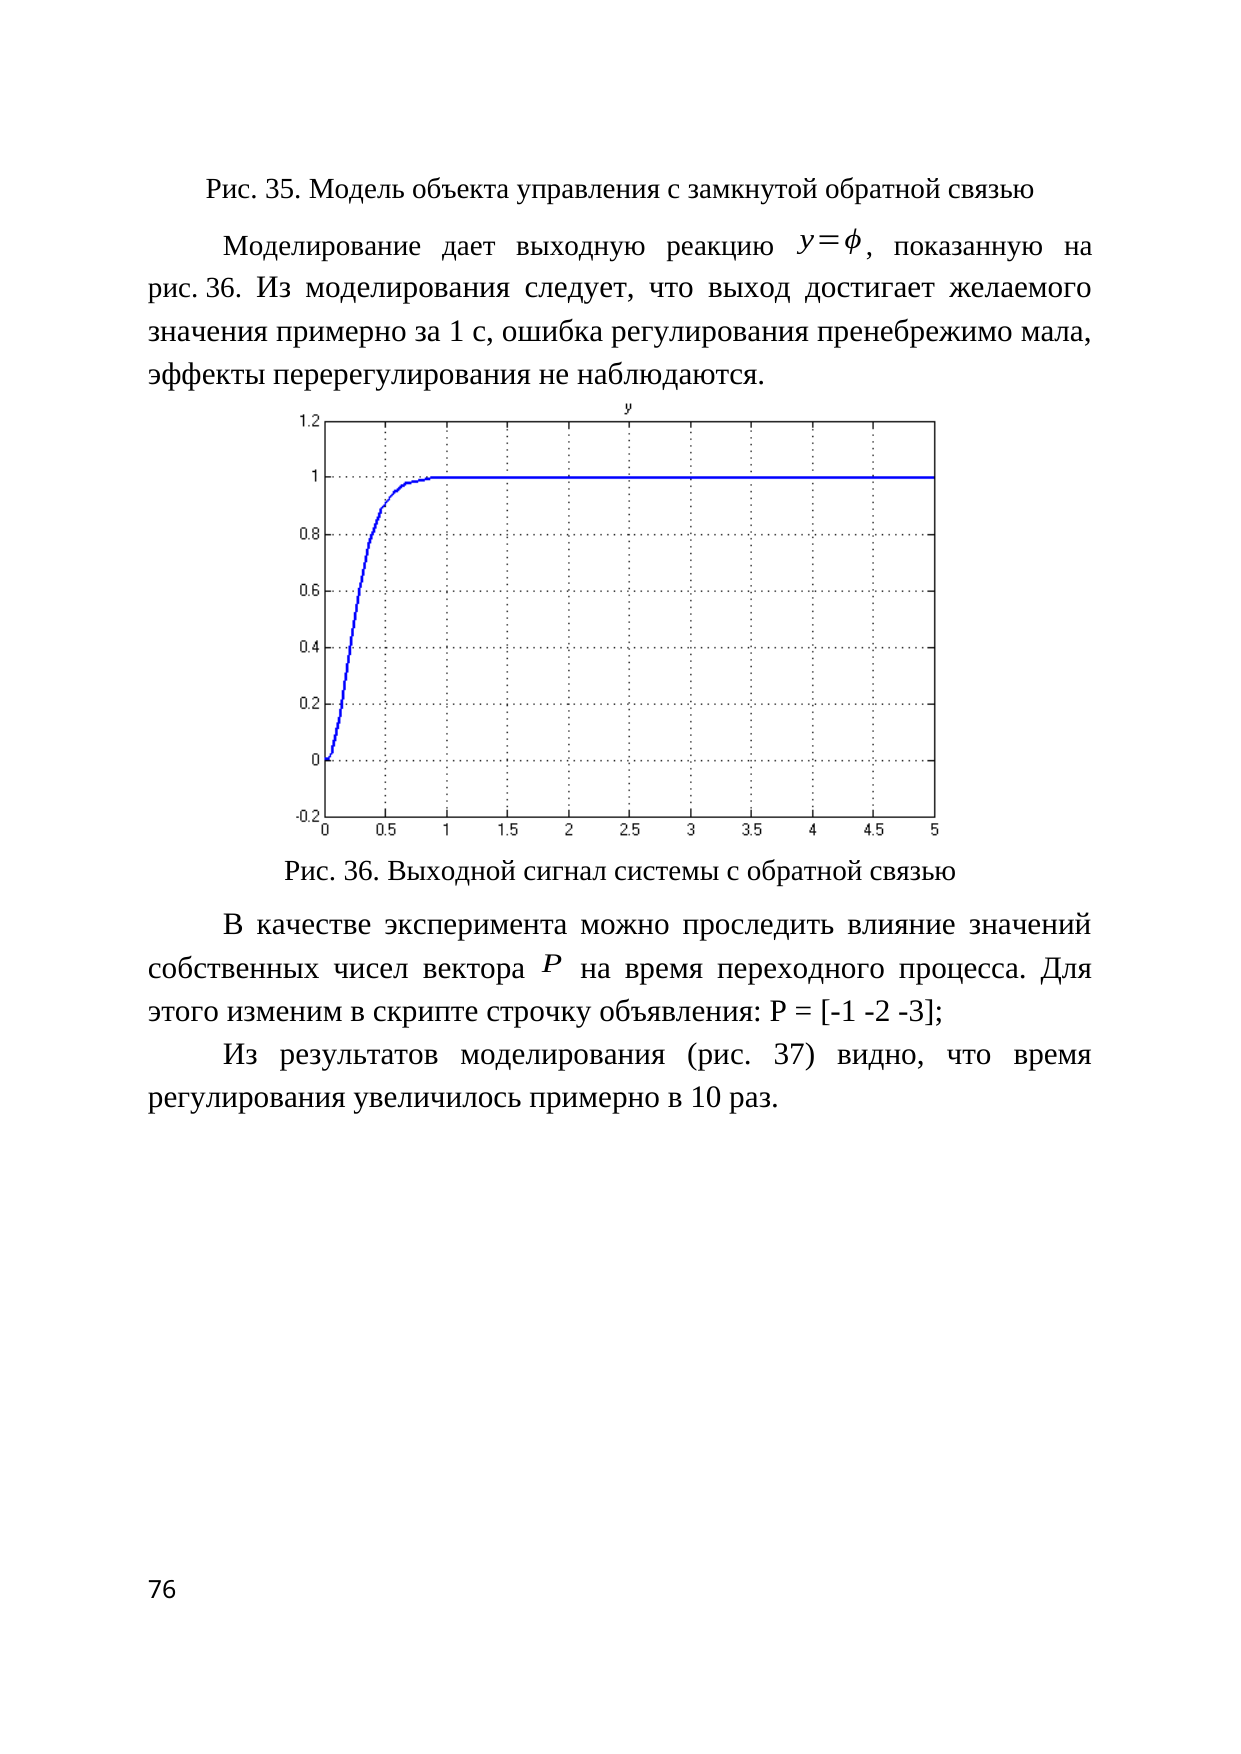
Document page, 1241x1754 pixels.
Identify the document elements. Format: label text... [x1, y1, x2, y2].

text Из результатов моделирования (рис. 37) видно, что время регулирования увеличилось примерно в 10 раз. [148, 1035, 1092, 1114]
text Моделирование дает выходную реакцию , показанную на рис. 36. Из моделирования следует, что выход достигает желаемого значения примерно за 1 с, ошибка регулирования пренебрежимо мала, эффекты перерегулирования не наблюдаются. [148, 224, 1092, 391]
text В качестве эксперимента можно проследить влияние значений собственных чисел вектора на время переходного процесса. Для этого изменим в скрипте строчку объявления: P = [-1 -2 -3]; [148, 905, 1092, 1028]
text Рис. 36. Выходной сигнал системы с обратной связью [148, 853, 1092, 886]
text Рис. 35. Модель объекта управления с замкнутой обратной связью [148, 171, 1092, 205]
picture [287, 398, 953, 853]
